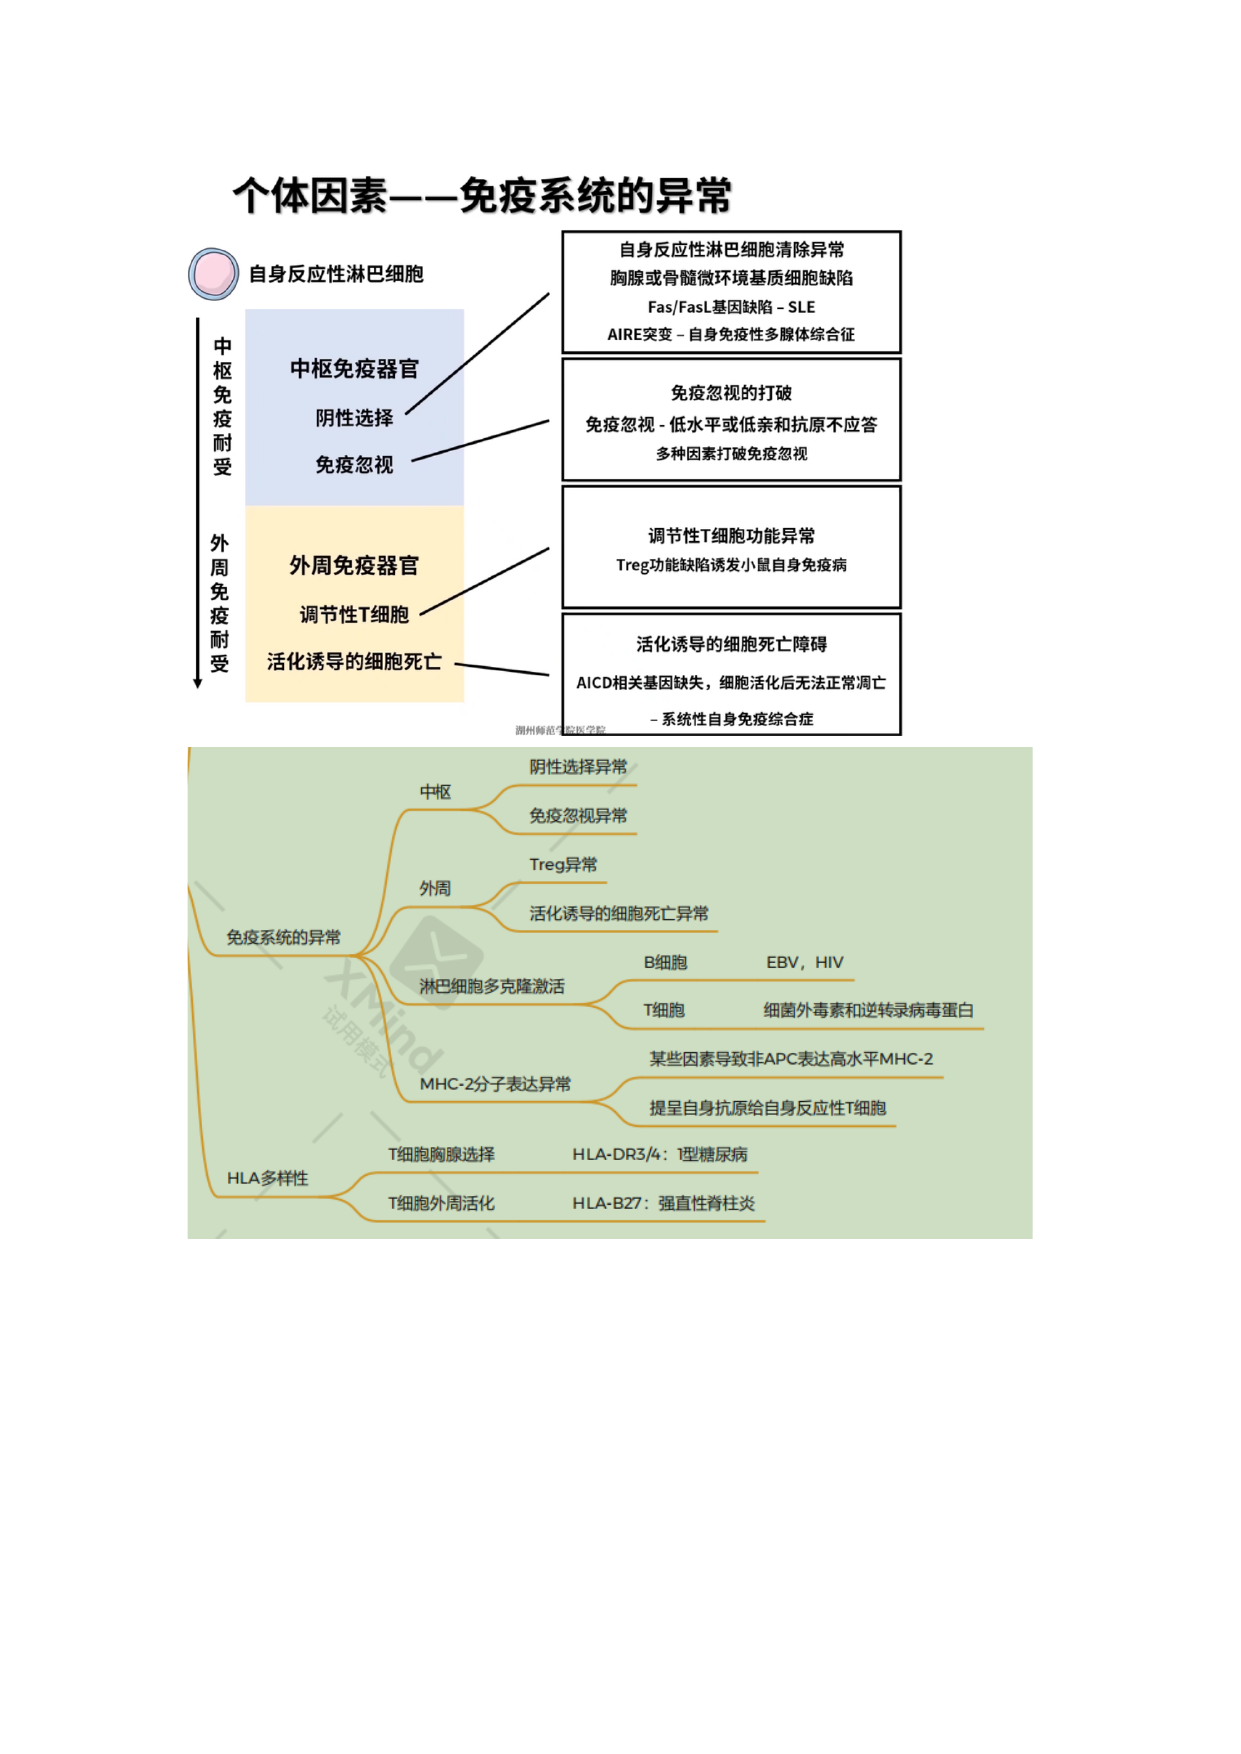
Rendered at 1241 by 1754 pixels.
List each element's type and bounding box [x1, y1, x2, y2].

picture [187, 162, 908, 736]
picture [187, 747, 1033, 1239]
